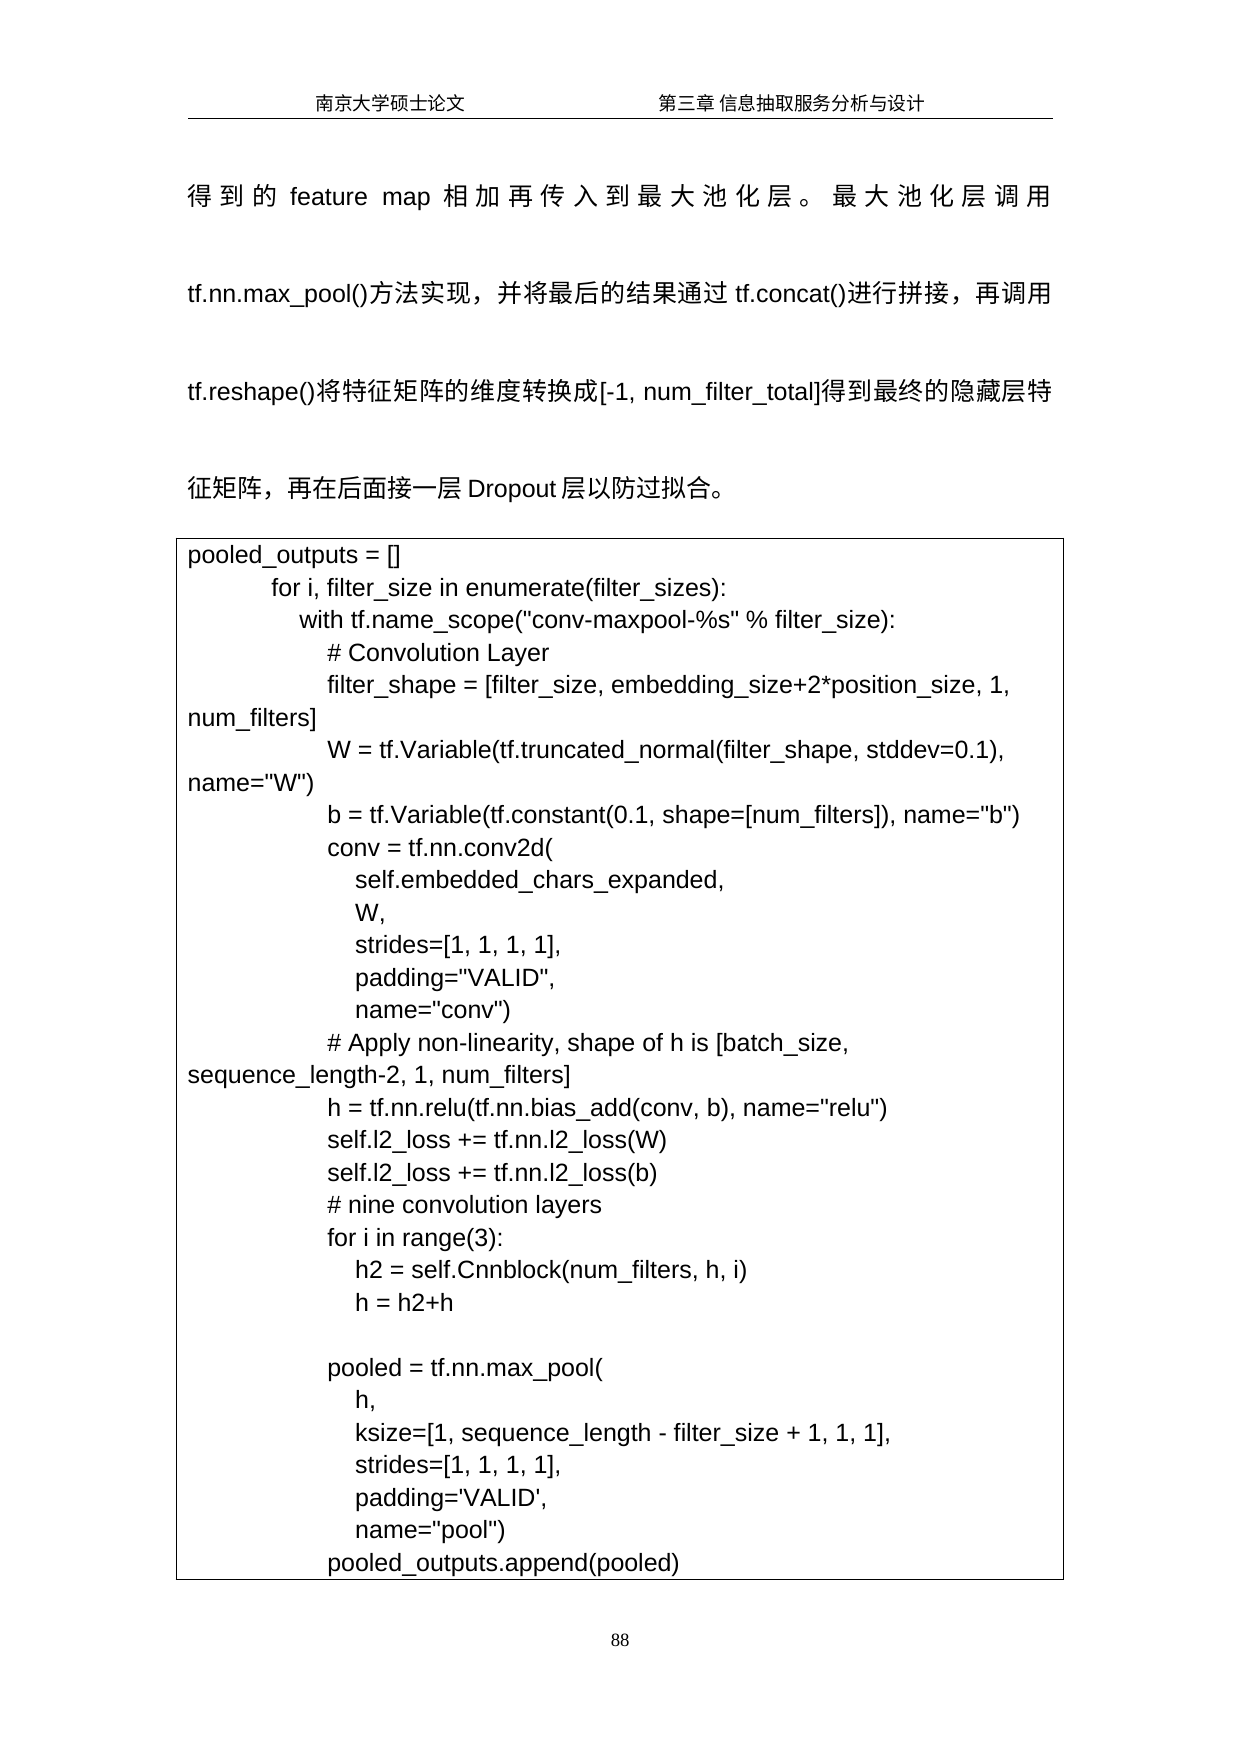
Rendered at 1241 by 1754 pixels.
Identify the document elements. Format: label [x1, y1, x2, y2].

text [187, 162, 1053, 519]
table_header [177, 539, 1063, 1579]
